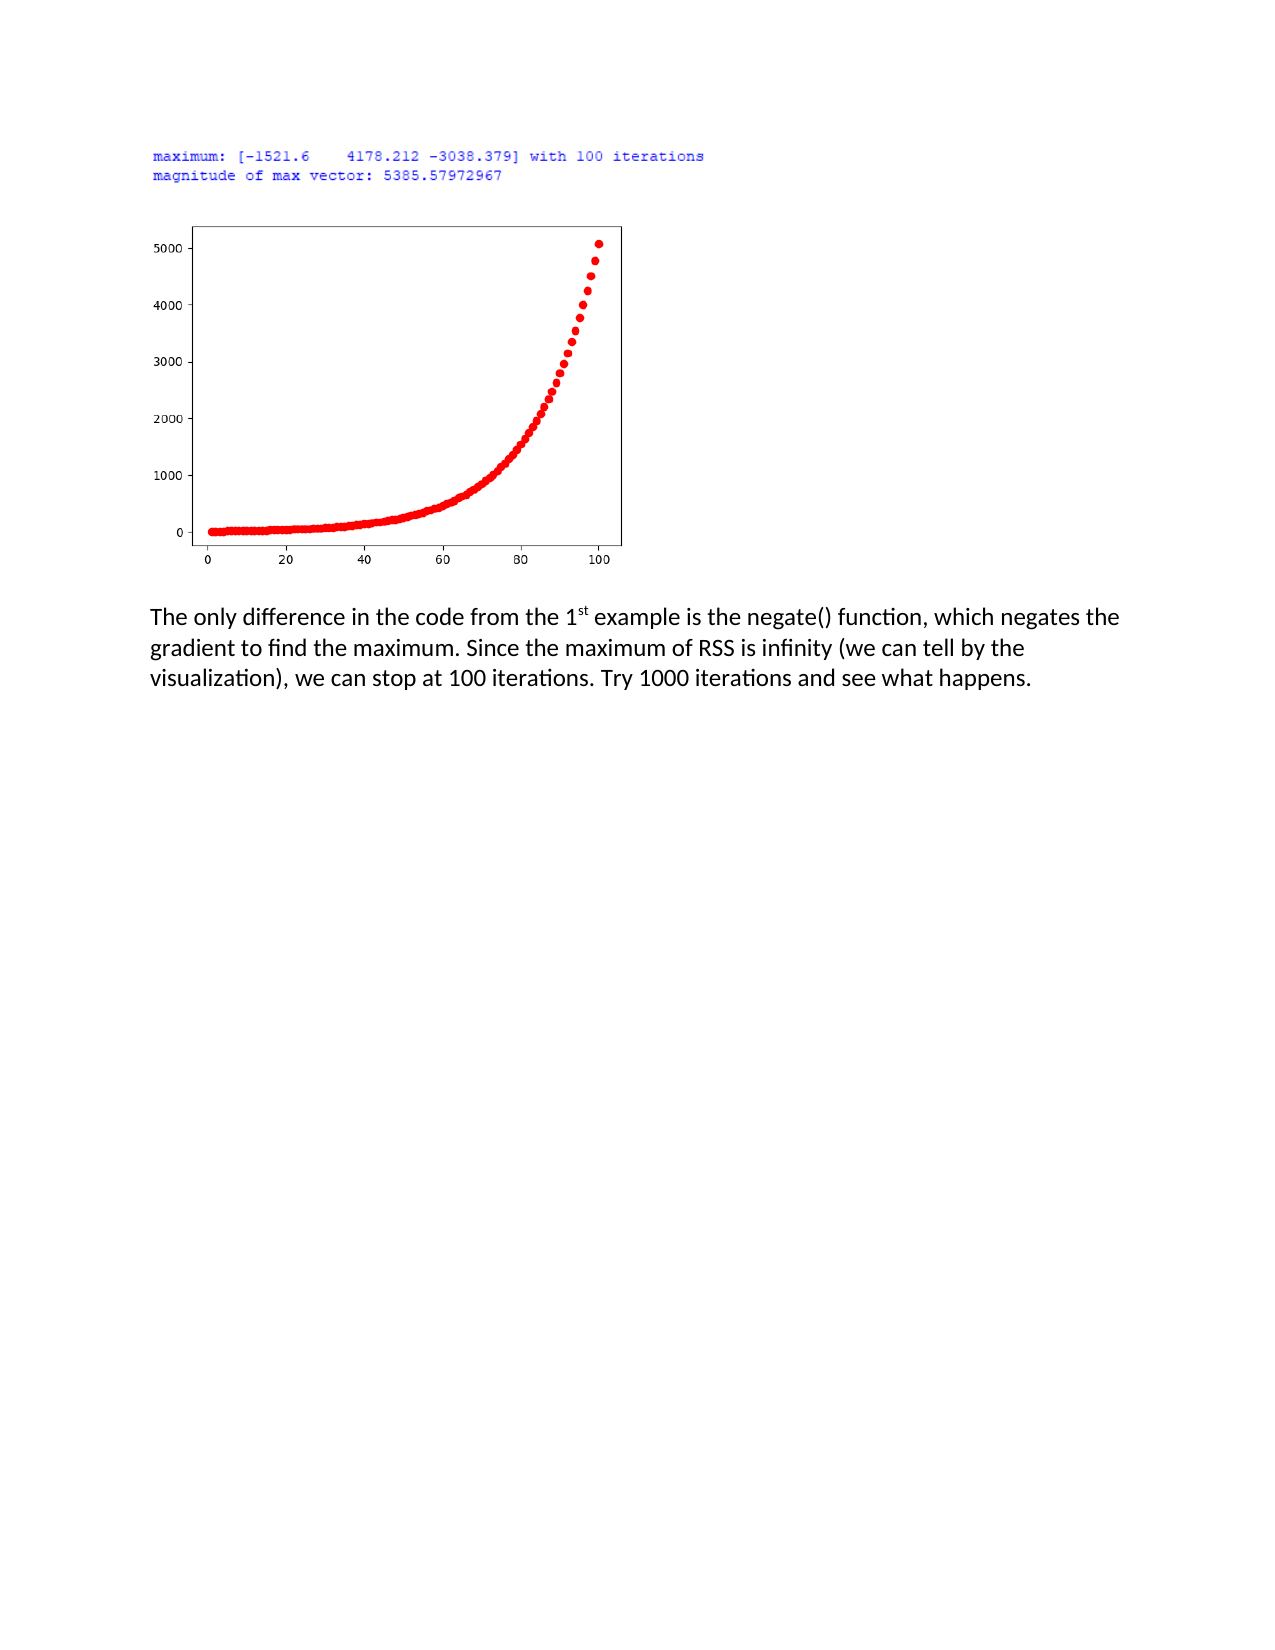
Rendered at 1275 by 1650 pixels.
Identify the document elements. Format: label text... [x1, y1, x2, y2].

picture [150, 150, 708, 185]
text The only difference in the code from the 1st example is the negate() function, which negates the gradient to find the maximum. Since the maximum of RSS is infinity (we can tell by the visualization), we can stop at 100 iterations. Try 1000 iterations and see what happens. [150, 602, 1125, 693]
picture [150, 215, 630, 571]
